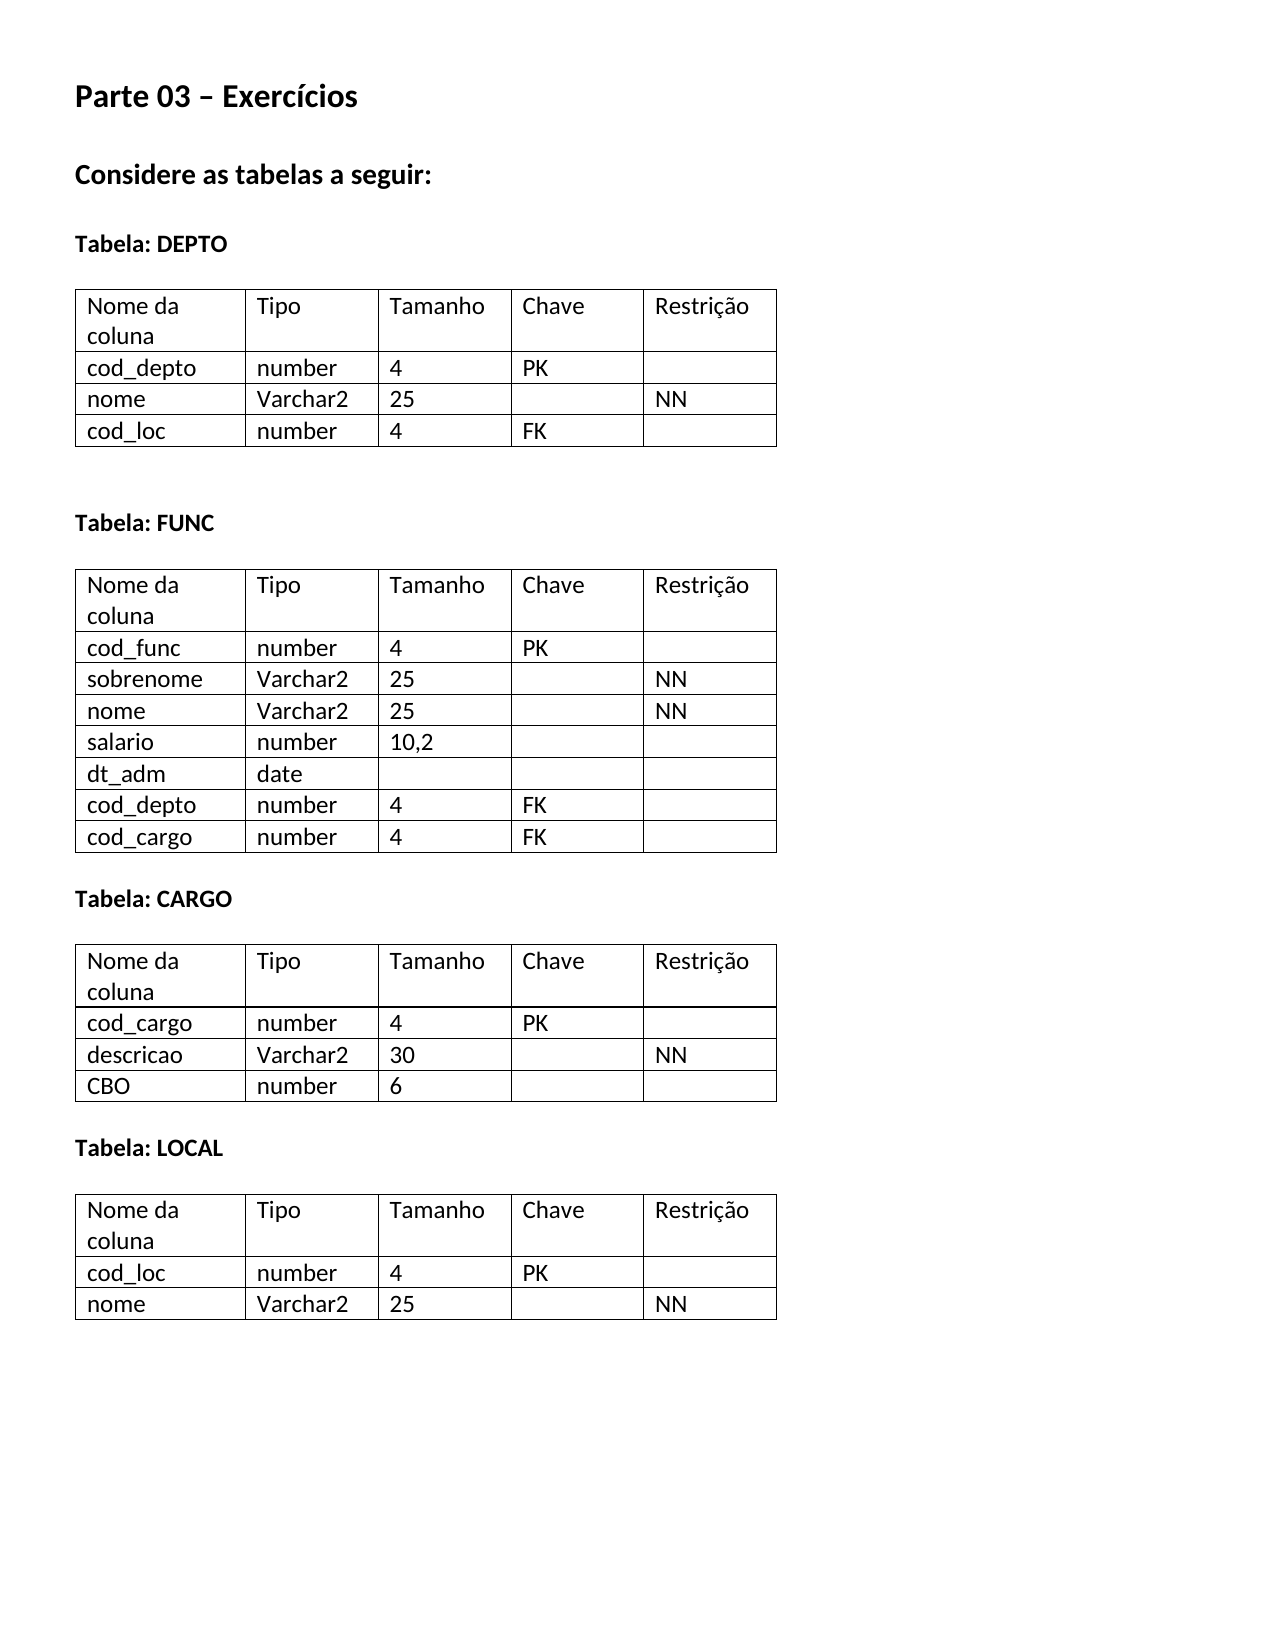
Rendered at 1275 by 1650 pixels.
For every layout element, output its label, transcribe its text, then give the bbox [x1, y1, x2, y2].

table_cell cod_depto [76, 352, 245, 382]
table_cell cod_depto [76, 790, 245, 820]
table_cell 6 [379, 1071, 511, 1101]
table_cell 25 [379, 663, 511, 694]
table_cell nome [76, 695, 245, 725]
table_cell CBO [76, 1071, 245, 1101]
table_cell PK [512, 352, 643, 382]
table_header Chave [512, 290, 643, 351]
table_cell FK [512, 415, 643, 446]
table_cell [512, 1288, 643, 1319]
table_header Tipo [246, 1195, 378, 1256]
table_cell FK [512, 821, 643, 852]
subtitle Tabela: CARGO [75, 883, 1092, 914]
table_cell number [246, 415, 378, 446]
text Considere as tabelas a seguir: [75, 156, 1200, 192]
table_cell [644, 726, 776, 757]
table_cell salario [76, 726, 245, 757]
table_cell [644, 352, 776, 382]
table_cell 4 [379, 632, 511, 662]
table_cell [644, 632, 776, 662]
table_cell nome [76, 1288, 245, 1319]
table_cell number [246, 726, 378, 757]
table_header Tipo [246, 290, 378, 351]
table_header Restrição [644, 290, 776, 351]
table_cell [512, 1071, 643, 1101]
table_cell NN [644, 1288, 776, 1319]
table_cell Varchar2 [246, 1288, 378, 1319]
table_header Tamanho [379, 290, 511, 351]
table_cell [644, 821, 776, 852]
table_cell sobrenome [76, 663, 245, 694]
subtitle Tabela: FUNC [75, 508, 1092, 538]
table_cell cod_func [76, 632, 245, 662]
table_header Nome da coluna [76, 290, 245, 351]
table_cell date [246, 758, 378, 788]
table_cell 30 [379, 1039, 511, 1069]
table_cell cod_cargo [76, 1008, 245, 1038]
table_cell NN [644, 663, 776, 694]
table_cell number [246, 632, 378, 662]
table_cell number [246, 1008, 378, 1038]
subtitle Tabela: LOCAL [75, 1133, 1092, 1163]
table_cell 4 [379, 415, 511, 446]
table_cell cod_loc [76, 415, 245, 446]
table_header Tipo [246, 945, 378, 1006]
table_cell 4 [379, 1257, 511, 1287]
table_header Chave [512, 570, 643, 631]
table_cell [644, 1008, 776, 1038]
table_cell [644, 1257, 776, 1287]
subtitle Tabela: DEPTO [75, 228, 1092, 258]
table_cell Varchar2 [246, 384, 378, 414]
table_header Nome da coluna [76, 945, 245, 1006]
table_cell [512, 726, 643, 757]
table_cell cod_loc [76, 1257, 245, 1287]
table_cell [512, 758, 643, 788]
table_cell PK [512, 1257, 643, 1287]
table_cell 10,2 [379, 726, 511, 757]
table_cell PK [512, 632, 643, 662]
table_cell NN [644, 1039, 776, 1069]
table_header Chave [512, 945, 643, 1006]
table_cell [379, 758, 511, 788]
table_cell dt_adm [76, 758, 245, 788]
table_cell [512, 695, 643, 725]
table_header Tamanho [379, 1195, 511, 1256]
table_cell PK [512, 1008, 643, 1038]
table_cell 4 [379, 821, 511, 852]
table_header Nome da coluna [76, 570, 245, 631]
table_cell 25 [379, 1288, 511, 1319]
table_cell [644, 415, 776, 446]
table_cell descricao [76, 1039, 245, 1069]
table_header Restrição [644, 1195, 776, 1256]
table_cell Varchar2 [246, 1039, 378, 1069]
table_cell number [246, 821, 378, 852]
table_cell Varchar2 [246, 695, 378, 725]
table_cell number [246, 352, 378, 382]
table_cell NN [644, 695, 776, 725]
table_cell number [246, 790, 378, 820]
table_header Nome da coluna [76, 1195, 245, 1256]
table_cell 25 [379, 695, 511, 725]
table_cell NN [644, 384, 776, 414]
table_header Tamanho [379, 945, 511, 1006]
table_cell [644, 758, 776, 788]
table_cell nome [76, 384, 245, 414]
table_cell 4 [379, 352, 511, 382]
table_cell FK [512, 790, 643, 820]
table_cell number [246, 1071, 378, 1101]
table_cell [512, 384, 643, 414]
table_header Tipo [246, 570, 378, 631]
table_cell 4 [379, 790, 511, 820]
table_cell cod_cargo [76, 821, 245, 852]
table_cell [644, 790, 776, 820]
table_header Restrição [644, 945, 776, 1006]
table_header Tamanho [379, 570, 511, 631]
table_header Chave [512, 1195, 643, 1256]
table_cell Varchar2 [246, 663, 378, 694]
table_cell [512, 1039, 643, 1069]
table_cell [644, 1071, 776, 1101]
table_header Restrição [644, 570, 776, 631]
table_cell 25 [379, 384, 511, 414]
text Parte 03 – Exercícios [75, 75, 1200, 116]
table_cell [512, 663, 643, 694]
table_cell number [246, 1257, 378, 1287]
table_cell 4 [379, 1008, 511, 1038]
